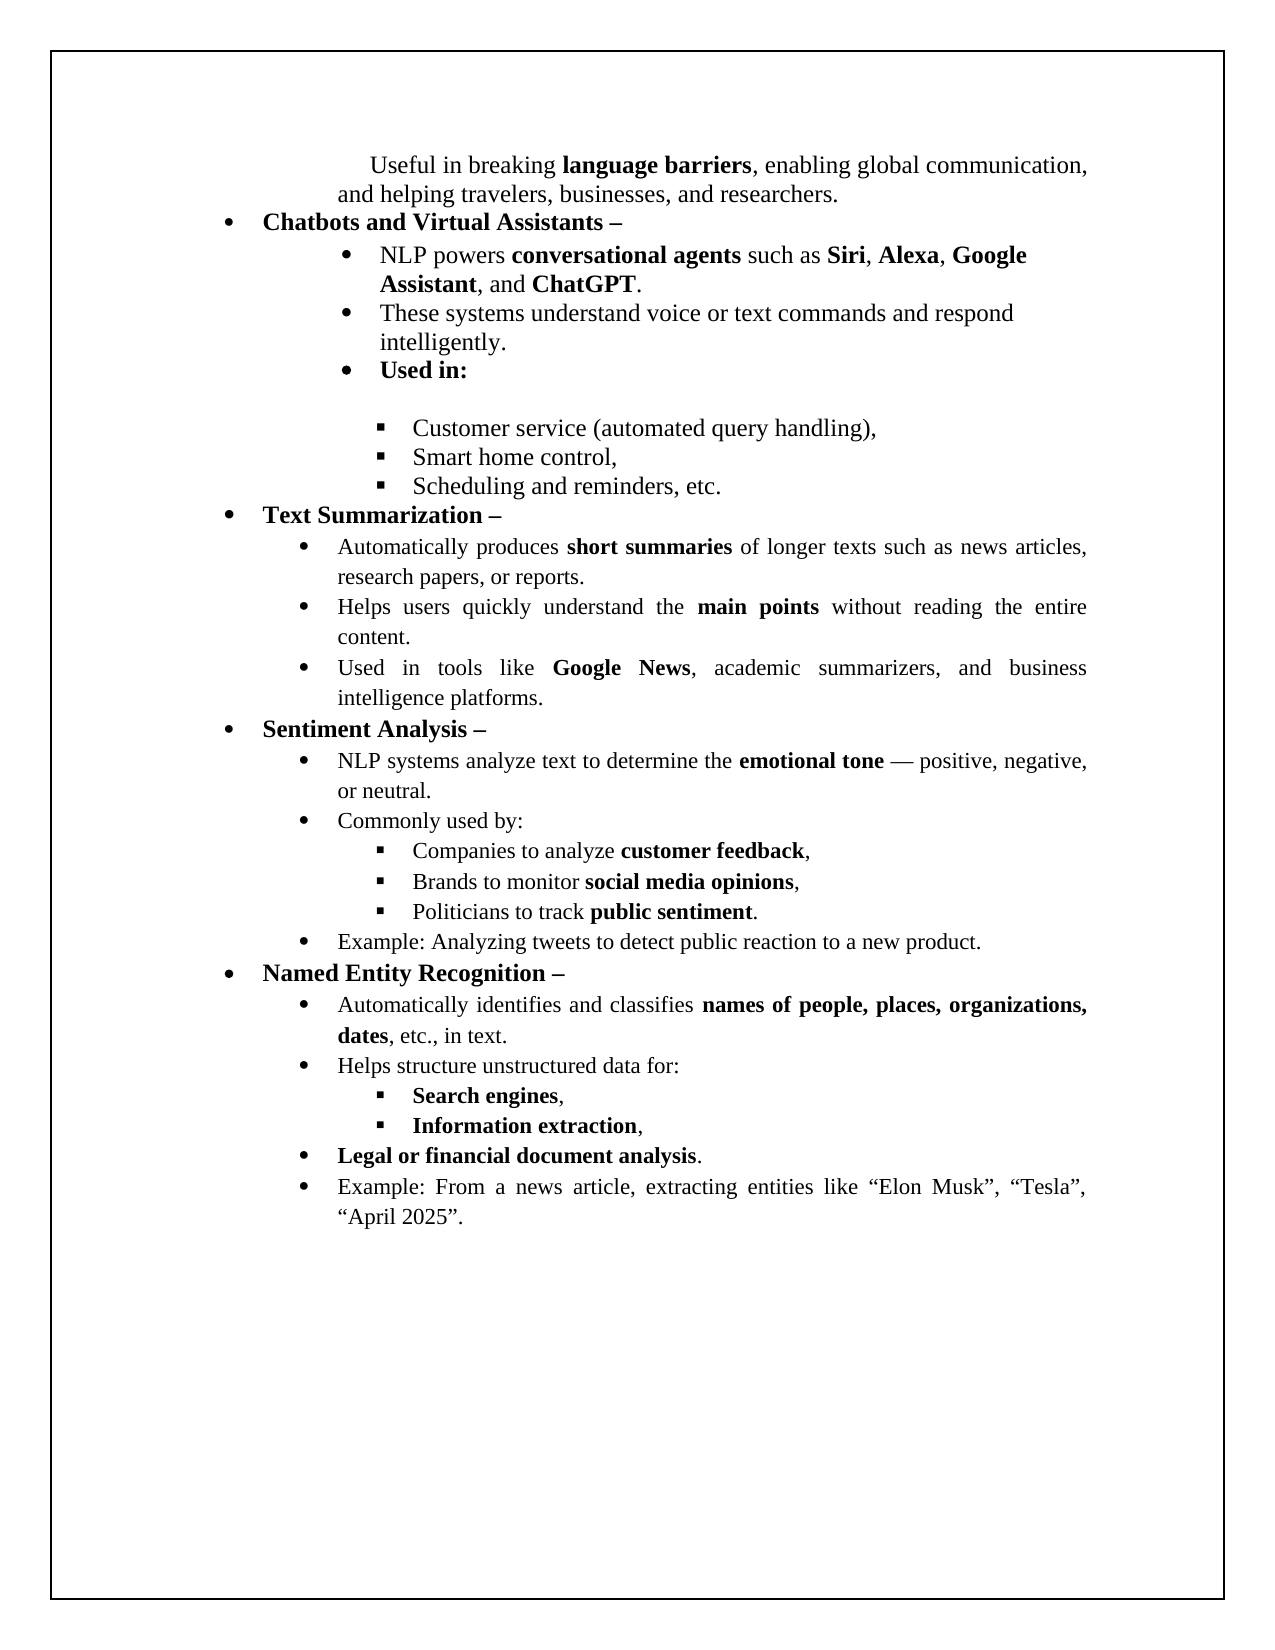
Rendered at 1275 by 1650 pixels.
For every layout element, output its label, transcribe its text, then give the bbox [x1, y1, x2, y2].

list Scheduling and reminders, etc. [375, 471, 1087, 500]
list Brands to monitor social media opinions, [375, 868, 1087, 894]
list Companies to analyze customer feedback, [375, 838, 1087, 864]
list These systems understand voice or text commands and respond intelligently. [342, 298, 1087, 356]
list Search engines, [375, 1082, 1087, 1108]
list Example: From a news article, extracting entities like “Elon Musk”, “Tesla”, “April 2025”. [300, 1173, 1087, 1229]
list NLP systems analyze text to determine the emotional tone — positive, negative, or neutral. [300, 747, 1087, 803]
list Automatically identifies and classifies names of people, places, organizations, dates, etc., in text. [300, 991, 1087, 1048]
list NLP powers conversational agents such as Siri, Alexa, Google Assistant, and ChatGPT. [342, 241, 1087, 298]
list Legal or financial document analysis. [300, 1142, 1087, 1169]
list Politicians to track public sentiment. [375, 898, 1087, 924]
list Chatbots and Virtual Assistants – [225, 207, 1087, 236]
list Sentiment Analysis – [225, 714, 1087, 743]
list Smart home control, [375, 442, 1087, 471]
list Customer service (automated query handling), [375, 413, 1087, 442]
list  Useful in breaking language barriers, enabling global communication, and helping travelers, businesses, and researchers. [337, 150, 1087, 207]
list Used in tools like Google News, academic summarizers, and business intelligence platforms. [300, 653, 1087, 710]
list Text Summarization – [225, 500, 1087, 528]
list Information extraction, [375, 1112, 1087, 1139]
list Used in: [342, 356, 1087, 384]
list Automatically produces short summaries of longer texts such as news articles, research papers, or reports. [300, 533, 1087, 589]
list Example: Analyzing tweets to detect public reaction to a new product. [300, 928, 1087, 954]
list Commonly used by: [300, 807, 1087, 834]
list Helps structure unstructured data for: [300, 1052, 1087, 1078]
list Helps users quickly understand the main points without reading the entire content. [300, 593, 1087, 650]
list Named Entity Recognition – [225, 958, 1087, 987]
